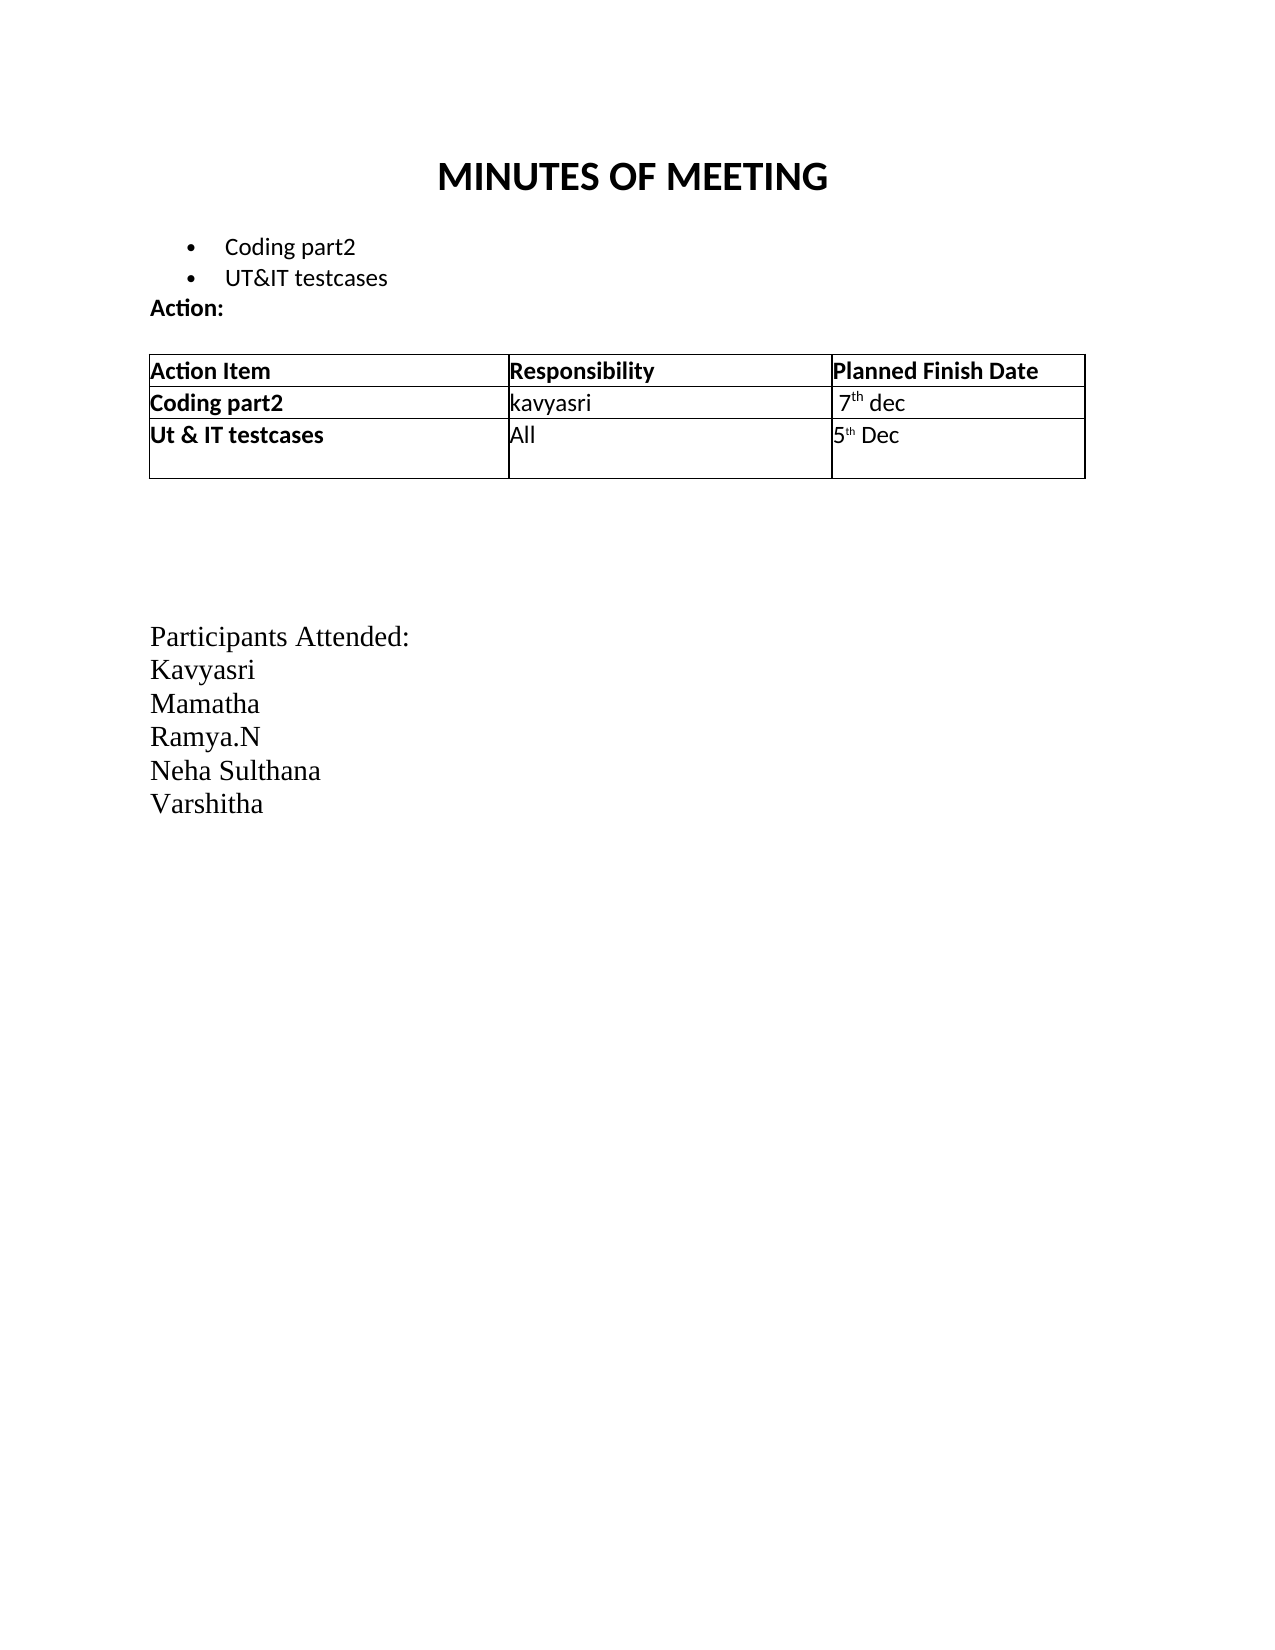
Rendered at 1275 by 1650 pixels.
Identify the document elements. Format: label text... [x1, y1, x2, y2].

text Ramya.N [150, 719, 1125, 753]
table_cell 7th dec [833, 387, 1084, 418]
text Kavyasri [150, 652, 1125, 686]
table_cell All [510, 419, 831, 478]
list Coding part2 [187, 231, 1125, 262]
text Mamatha [150, 686, 1125, 719]
table_header Responsibility [510, 355, 831, 386]
text Neha Sulthana [150, 753, 1125, 787]
table_cell Coding part2 [150, 387, 508, 418]
table_header Action Item [150, 355, 508, 386]
table_cell 5th Dec [833, 419, 1084, 478]
text Participants Attended: [150, 619, 1125, 652]
table_cell kavyasri [510, 387, 831, 418]
table_cell Ut & IT testcases [150, 419, 508, 478]
list UT&IT testcases [187, 262, 1125, 292]
text Varshitha [150, 787, 1125, 820]
text Action: [150, 292, 1125, 323]
table_header Planned Finish Date [833, 355, 1084, 386]
text MINUTES OF MEETING [150, 150, 1125, 201]
